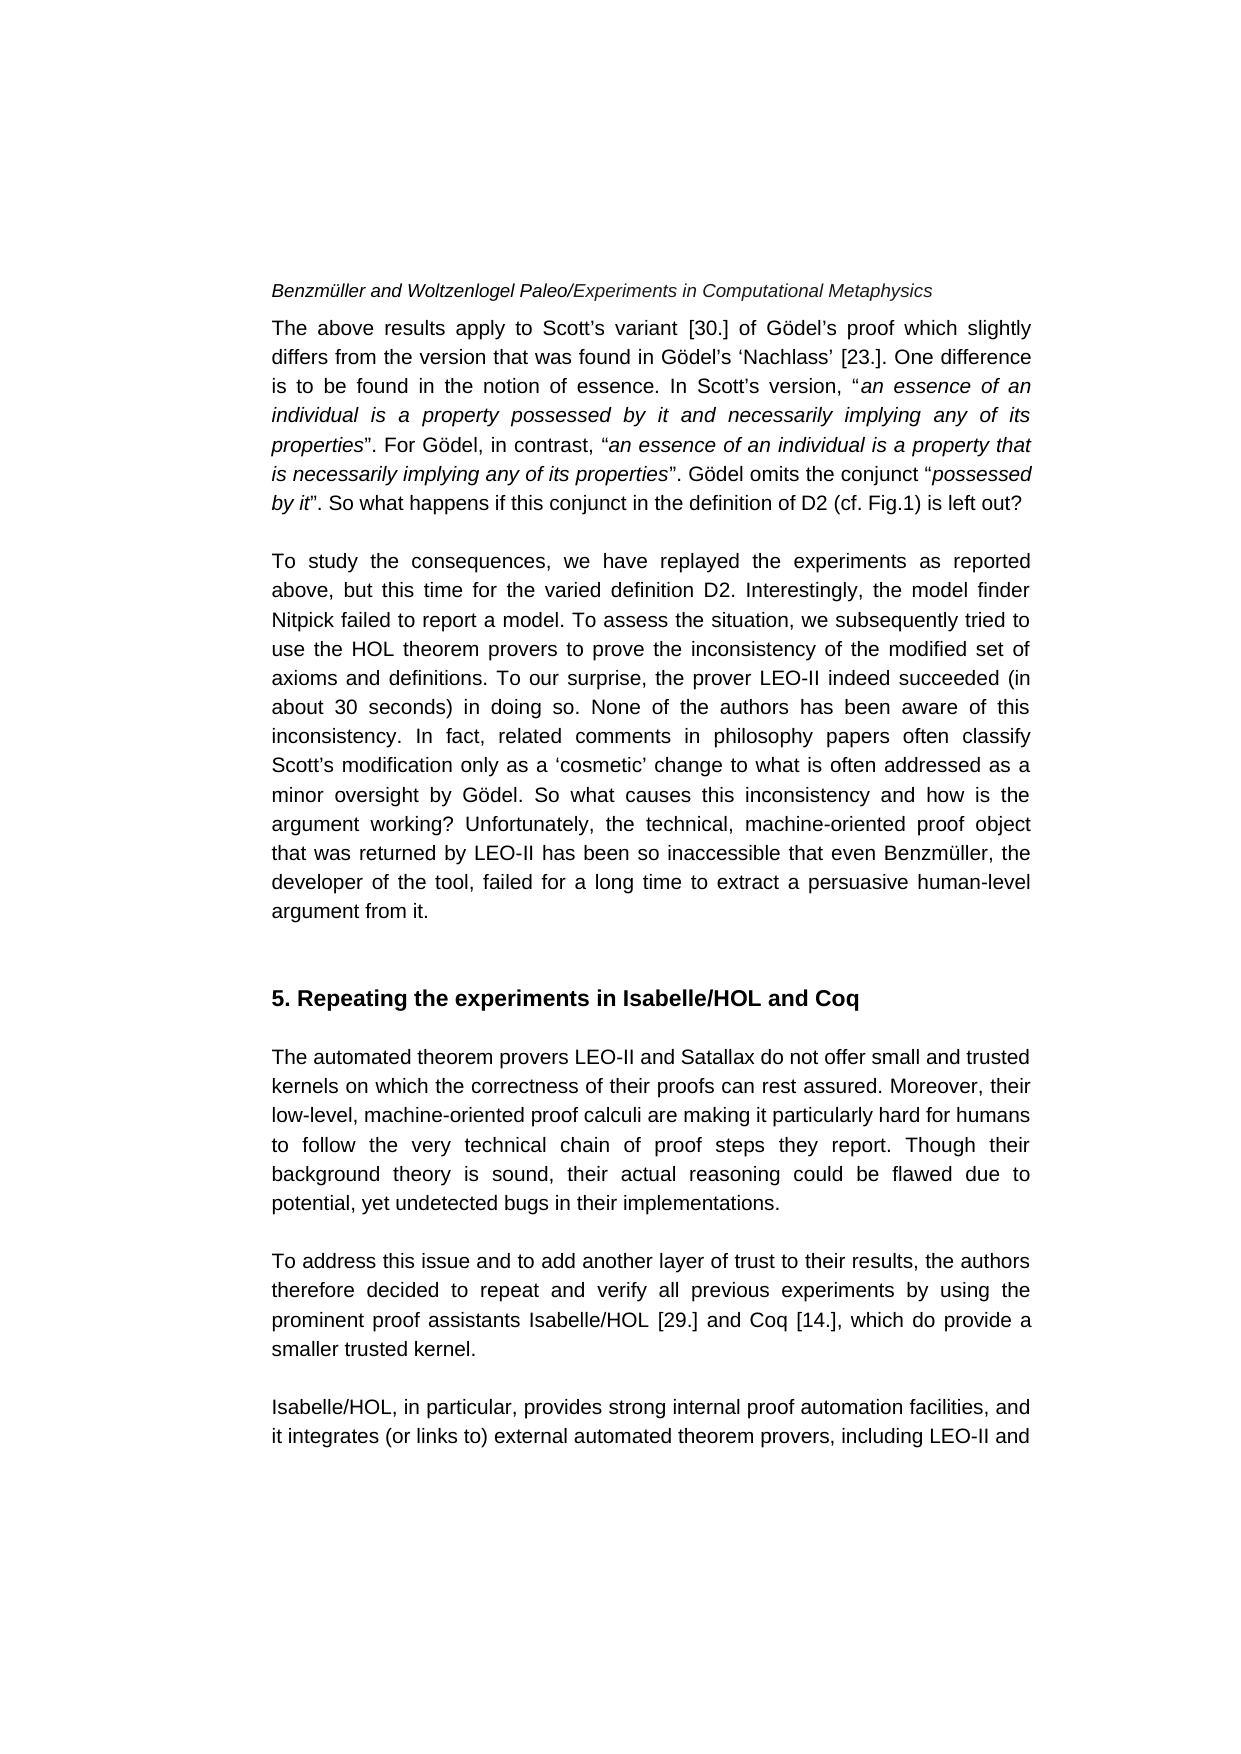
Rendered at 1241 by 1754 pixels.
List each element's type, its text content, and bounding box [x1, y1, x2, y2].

text To study the consequences, we have replayed the experiments as reported above, but this time for the varied definition D2. Interestingly, the model finder Nitpick failed to report a model. To assess the situation, we subsequently tried to use the HOL theorem provers to prove the inconsistency of the modified set of axioms and definitions. To our surprise, the prover LEO-II indeed succeeded (in about 30 seconds) in doing so. None of the authors has been aware of this inconsistency. In fact, related comments in philosophy papers often classify Scott’s modification only as a ‘cosmetic’ change to what is often addressed as a minor oversight by Gödel. So what causes this inconsistency and how is the argument working? Unfortunately, the technical, machine-oriented proof object that was returned by LEO-II has been so inaccessible that even Benzmüller, the developer of the tool, failed for a long time to extract a persuasive human-level argument from it. [271, 545, 1032, 924]
text The automated theorem provers LEO-II and Satallax do not offer small and trusted kernels on which the correctness of their proofs can rest assured. Moreover, their low-level, machine-oriented proof calculi are making it particularly hard for humans to follow the very technical chain of proof steps they report. Though their background theory is sound, their actual reasoning could be flawed due to potential, yet undetected bugs in their implementations. [271, 1041, 1032, 1216]
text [271, 1391, 1032, 1449]
text To address this issue and to add another layer of trust to their results, the authors therefore decided to repeat and verify all previous experiments by using the prominent proof assistants Isabelle/HOL [29.] and Coq [14.], which do provide a smaller trusted kernel. [271, 1245, 1032, 1362]
text The above results apply to Scott’s variant [30.] of Gödel’s proof which slightly differs from the version that was found in Gödel’s ‘Nachlass’ [23.]. One difference is to be found in the notion of essence. In Scott’s version, “an essence of an individual is a property possessed by it and necessarily implying any of its properties”. For Gödel, in contrast, “an essence of an individual is a property that is necessarily implying any of its properties”. Gödel omits the conjunct “possessed by it”. So what happens if this conjunct in the definition of D2 (cf. Fig.1) is left out? [271, 312, 1032, 516]
text 5. Repeating the experiments in Isabelle/HOL and Coq [271, 983, 1032, 1012]
